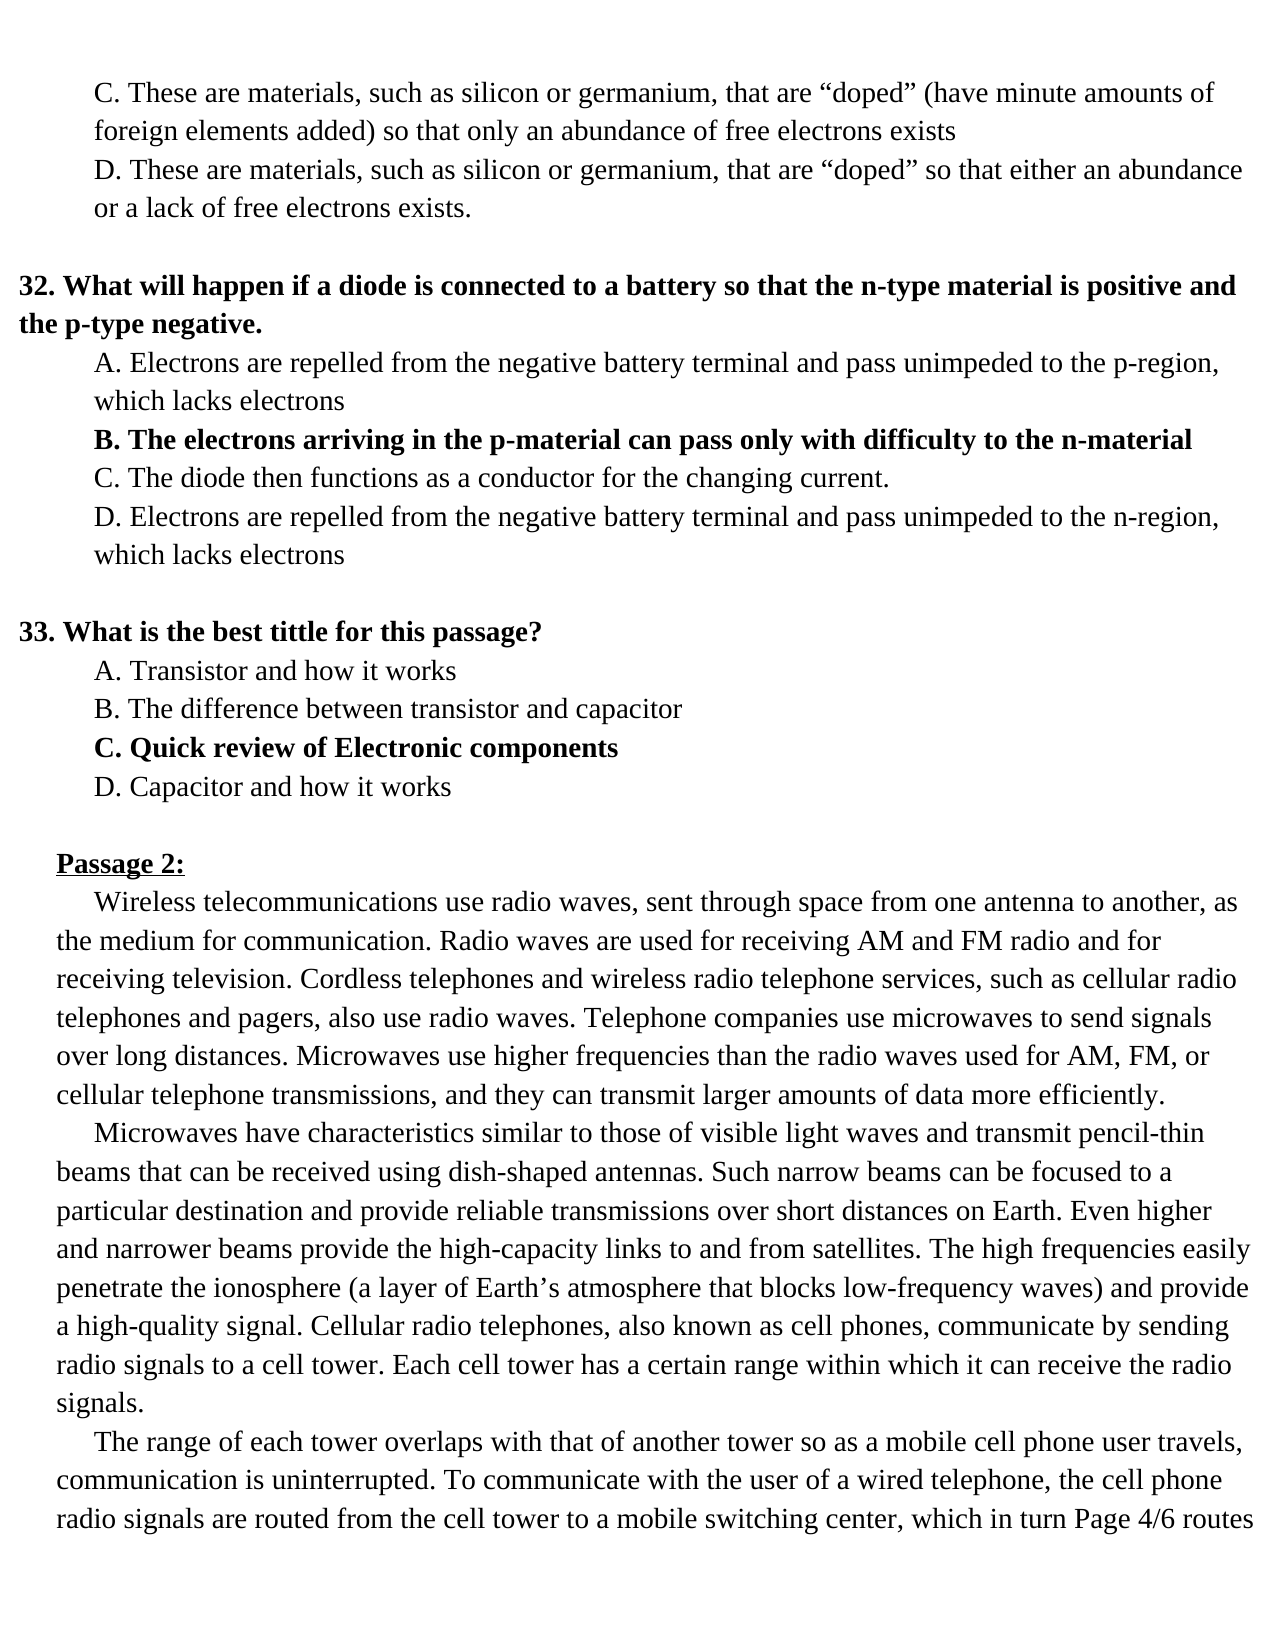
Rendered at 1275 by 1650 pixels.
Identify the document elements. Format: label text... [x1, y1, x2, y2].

text C. Quick review of Electronic components [19, 730, 1256, 764]
text 33. What is the best tittle for this passage? [19, 614, 1256, 648]
text C. The diode then functions as a conductor for the changing current. [19, 460, 1256, 494]
text A. Electrons are repelled from the negative battery terminal and pass unimpeded to the p-region, which lacks electrons [94, 345, 1256, 417]
text B. The difference between transistor and capacitor [19, 692, 1256, 725]
text A. Transistor and how it works [19, 653, 1256, 687]
text 32. What will happen if a diode is connected to a battery so that the n-type material is positive and the p-type negative. [19, 268, 1256, 340]
text D. Capacitor and how it works [19, 769, 1256, 802]
list Microwaves have characteristics similar to those of visible light waves and transmit pencil-thin beams that can be received using dish-shaped antennas. Such narrow beams can be focused to a particular destination and provide reliable transmissions over short distances on Earth. Even higher and narrower beams provide the high-capacity links to and from satellites. The high frequencies easily penetrate the ionosphere (a layer of Earth’s atmosphere that blocks low-frequency waves) and provide a high-quality signal. Cellular radio telephones, also known as cell phones, communicate by sending radio signals to a cell tower. Each cell tower has a certain range within which it can receive the radio signals. [56, 1116, 1256, 1419]
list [56, 1424, 1256, 1534]
list Passage 2: [56, 846, 1256, 879]
text C. These are materials, such as silicon or germanium, that are “doped” (have minute amounts of foreign elements added) so that only an abundance of free electrons exists [94, 75, 1256, 147]
text D. These are materials, such as silicon or germanium, that are “doped” so that either an abundance or a lack of free electrons exists. [94, 152, 1256, 224]
text D. Electrons are repelled from the negative battery terminal and pass unimpeded to the n-region, which lacks electrons [94, 499, 1256, 571]
text B. The electrons arriving in the p-material can pass only with difficulty to the n-material [19, 422, 1256, 455]
list Wireless telecommunications use radio waves, sent through space from one antenna to another, as the medium for communication. Radio waves are used for receiving AM and FM radio and for receiving television. Cordless telephones and wireless radio telephone services, such as cellular radio telephones and pagers, also use radio waves. Telephone companies use microwaves to send signals over long distances. Microwaves use higher frequencies than the radio waves used for AM, FM, or cellular telephone transmissions, and they can transmit larger amounts of data more efficiently. [56, 884, 1256, 1111]
